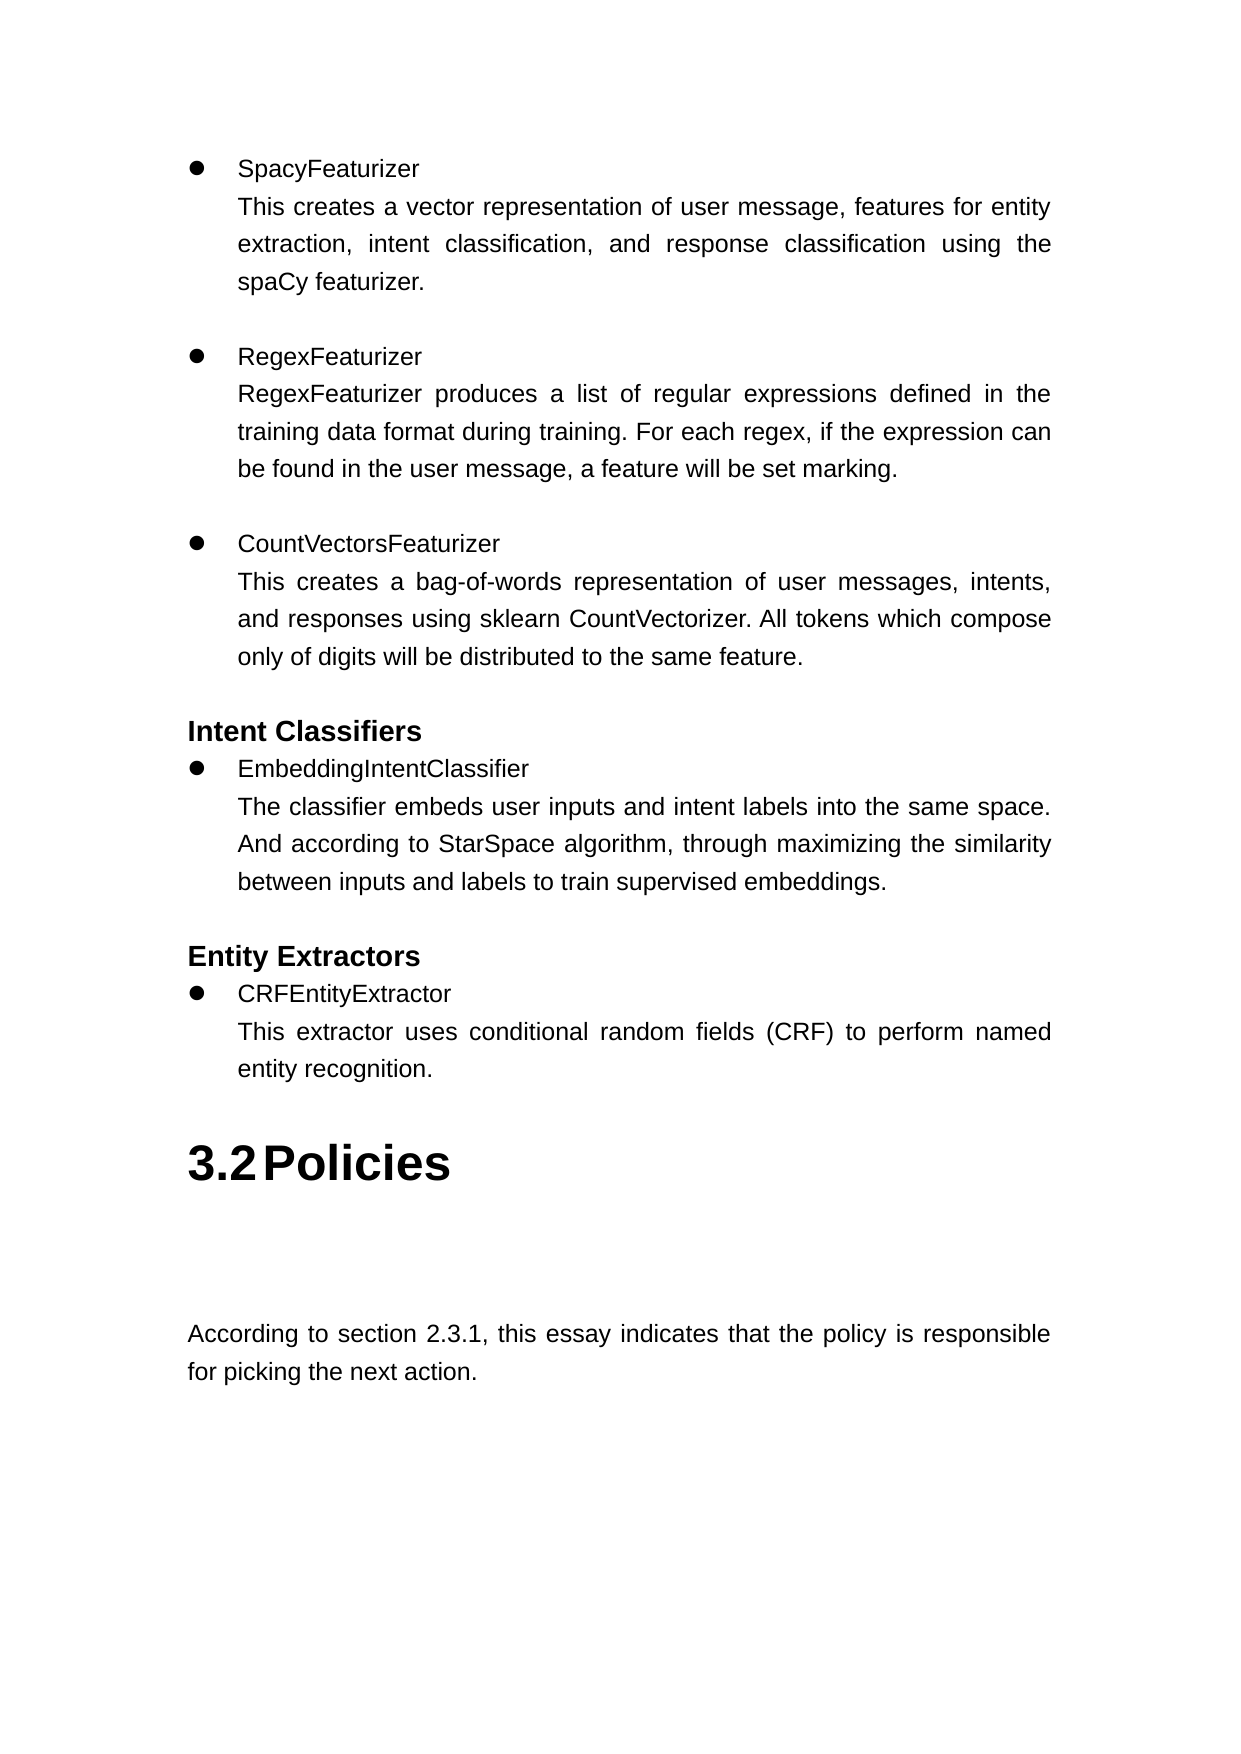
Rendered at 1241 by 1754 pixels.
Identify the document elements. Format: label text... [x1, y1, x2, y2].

list RegexFeaturizer [187, 337, 1053, 375]
text Intent Classifiers [187, 712, 1053, 750]
text This creates a vector representation of user message, features for entity extraction, intent classification, and response classification using the spaCy featurizer. [237, 187, 1053, 300]
text Entity Extractors [187, 937, 1053, 975]
text According to section 2.3.1, this essay indicates that the policy is responsible for picking the next action. [187, 1315, 1053, 1390]
list SpacyFeaturizer [187, 150, 1053, 187]
subtitle Policies [187, 1125, 1053, 1200]
text This creates a bag-of-words representation of user messages, intents, and responses using sklearn CountVectorizer. All tokens which compose only of digits will be distributed to the same feature. [237, 562, 1053, 675]
list CountVectorsFeaturizer [187, 525, 1053, 562]
list CRFEntityExtractor [187, 975, 1053, 1012]
text The classifier embeds user inputs and intent labels into the same space. And according to StarSpace algorithm, through maximizing the similarity between inputs and labels to train supervised embeddings. [237, 787, 1053, 900]
text This extractor uses conditional random fields (CRF) to perform named entity recognition. [237, 1012, 1053, 1087]
list EmbeddingIntentClassifier [187, 750, 1053, 787]
text RegexFeaturizer produces a list of regular expressions defined in the training data format during training. For each regex, if the expression can be found in the user message, a feature will be set marking. [237, 375, 1053, 487]
